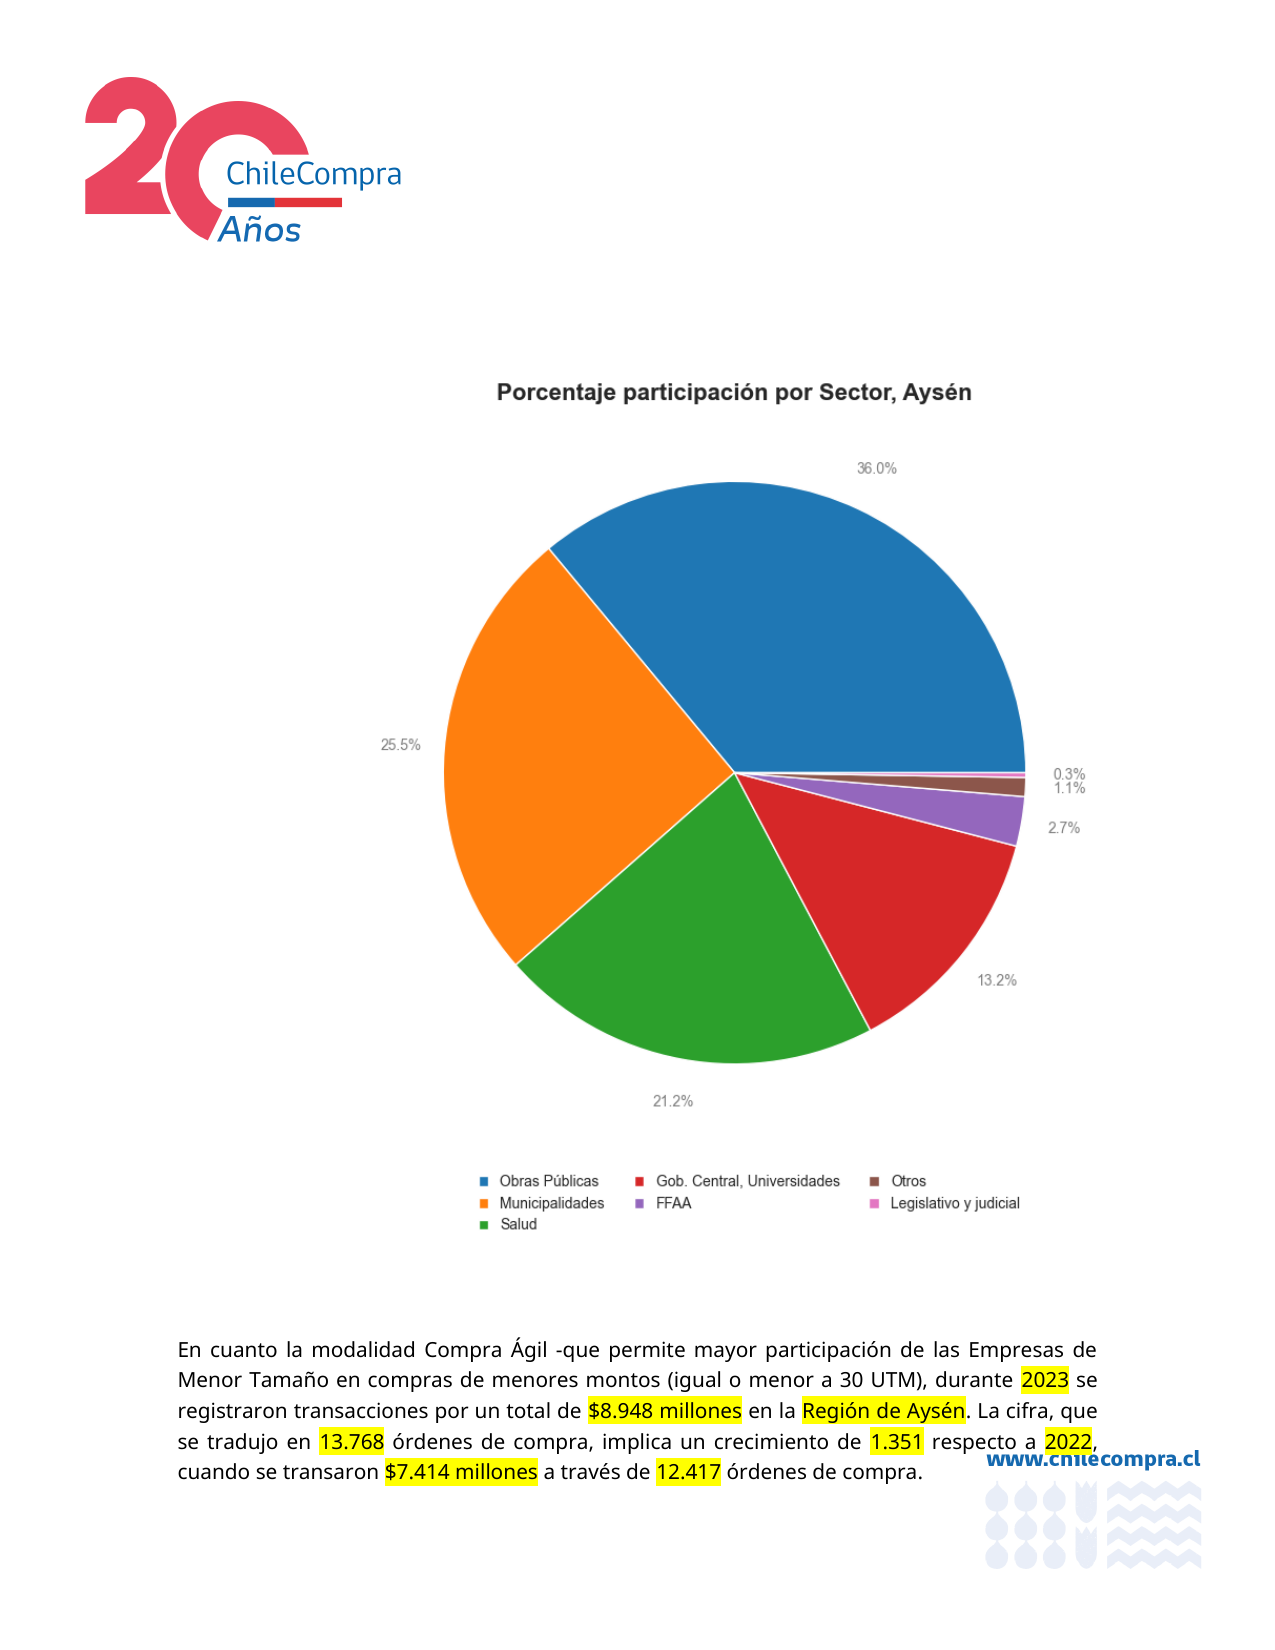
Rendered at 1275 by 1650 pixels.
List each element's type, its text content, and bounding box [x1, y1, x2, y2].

text En cuanto la modalidad Compra Ágil -que permite mayor participación de las Empresas de Menor Tamaño en compras de menores montos (igual o menor a 30 UTM), durante 2023 se registraron transacciones por un total de $8.948 millones en la Región de Aysén. La cifra, que se tradujo en 13.768 órdenes de compra, implica un crecimiento de 1.351 respecto a 2022, cuando se transaron $7.414 millones a través de 12.417 órdenes de compra. [177, 1335, 1098, 1486]
picture [0, 21, 1275, 1628]
